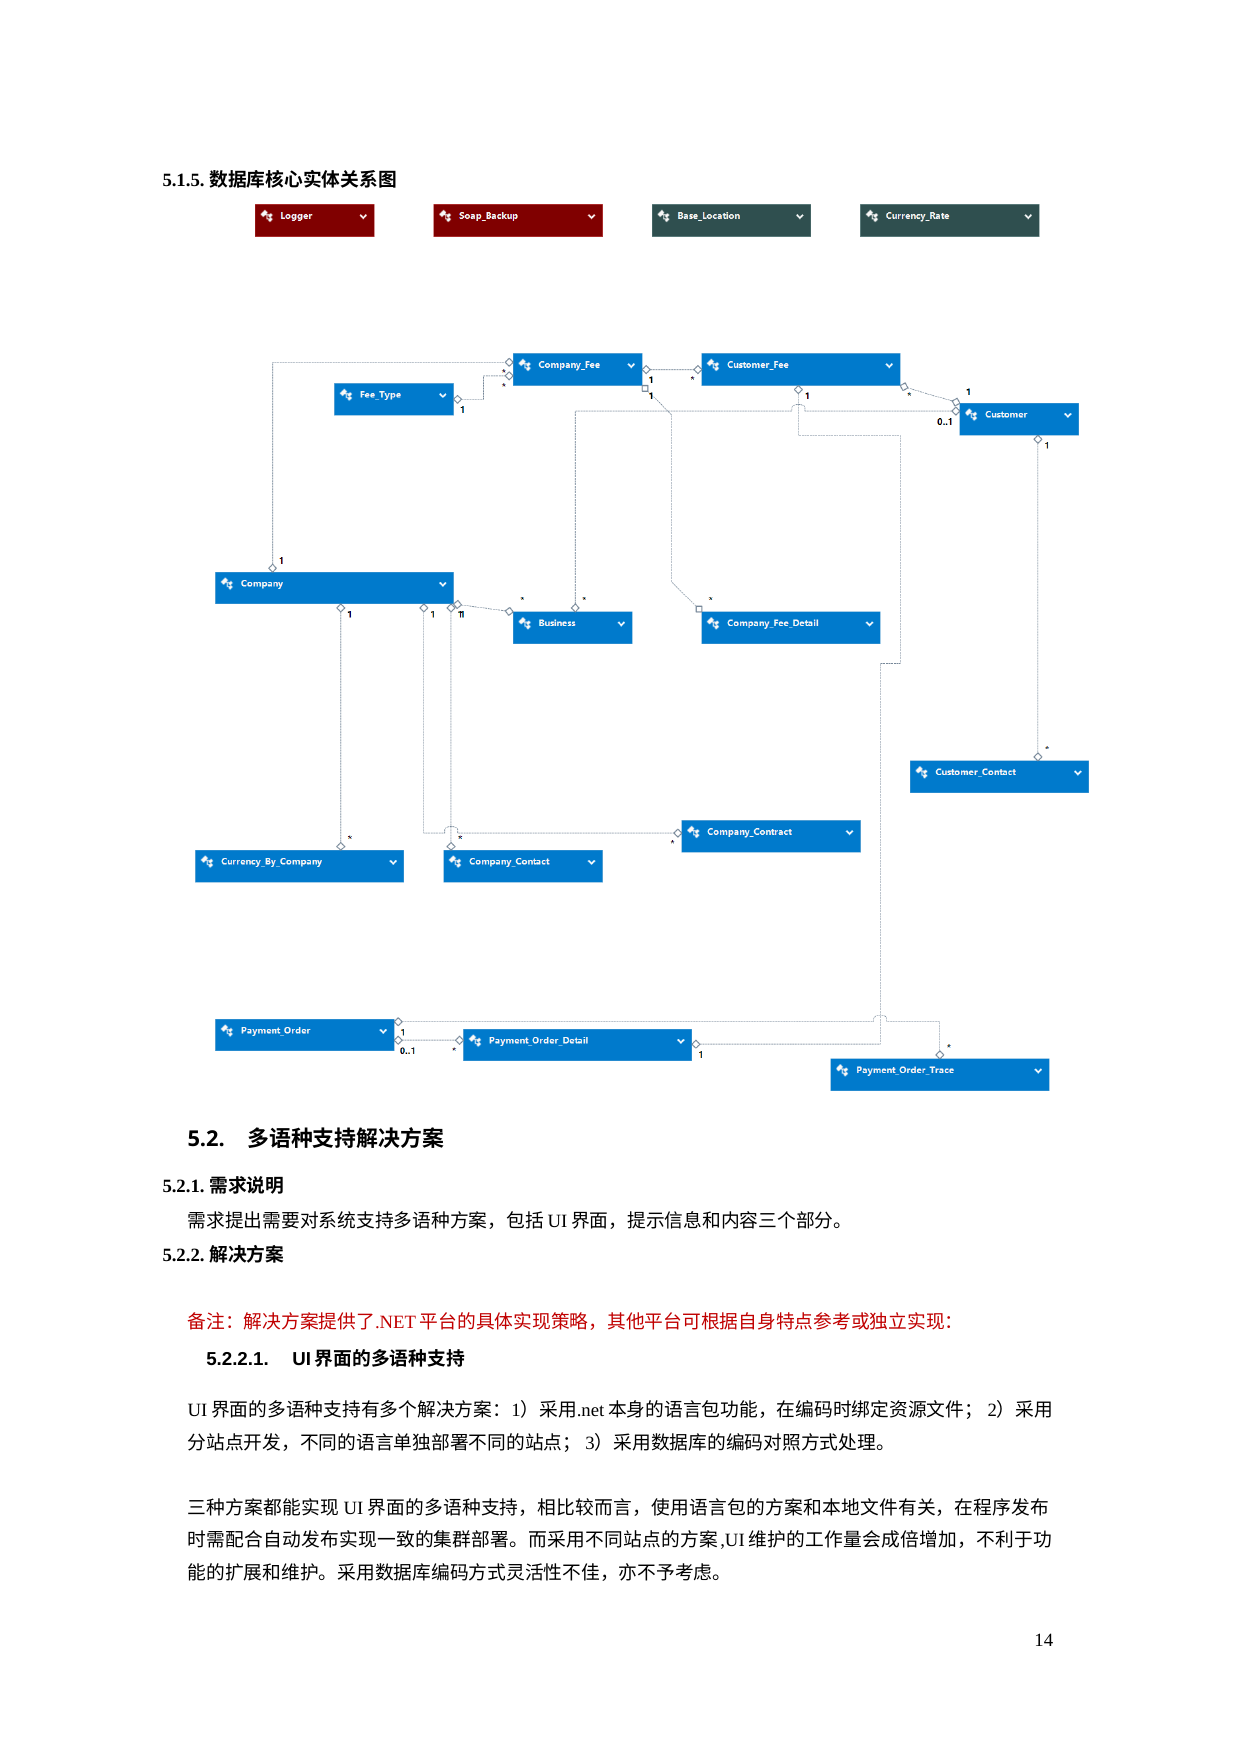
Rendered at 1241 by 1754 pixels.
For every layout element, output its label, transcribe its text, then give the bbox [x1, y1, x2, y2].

subtitle 多语种支持解决方案 [187, 1121, 1034, 1154]
text 备注：解决方案提供了.NET平台的具体实现策略，其他平台可根据自身特点参考或独立实现： [187, 1304, 1053, 1337]
text 需求提出需要对系统支持多语种方案，包括UI界面，提示信息和内容三个部分。 [187, 1203, 1053, 1235]
text 三种方案都能实现UI界面的多语种支持，相比较而言，使用语言包的方案和本地文件有关，在程序发布时需配合自动发布实现一致的集群部署。而采用不同站点的方案,UI维护的工作量会成倍增加，不利于功能的扩展和维护。采用数据库编码方式灵活性不佳，亦不予考虑。 [187, 1490, 1053, 1587]
subtitle UI界面的多语种支持 [206, 1341, 1034, 1374]
subtitle 数据库核心实体关系图 [162, 162, 1034, 194]
text UI界面的多语种支持有多个解决方案：1）采用.net本身的语言包功能，在编码时绑定资源文件； 2）采用分站点开发，不同的语言单独部署不同的站点； 3）采用数据库的编码对照方式处理。 [187, 1392, 1053, 1457]
subtitle 解决方案 [162, 1237, 1034, 1270]
subtitle 需求说明 [162, 1168, 1034, 1201]
picture [187, 196, 1096, 1098]
